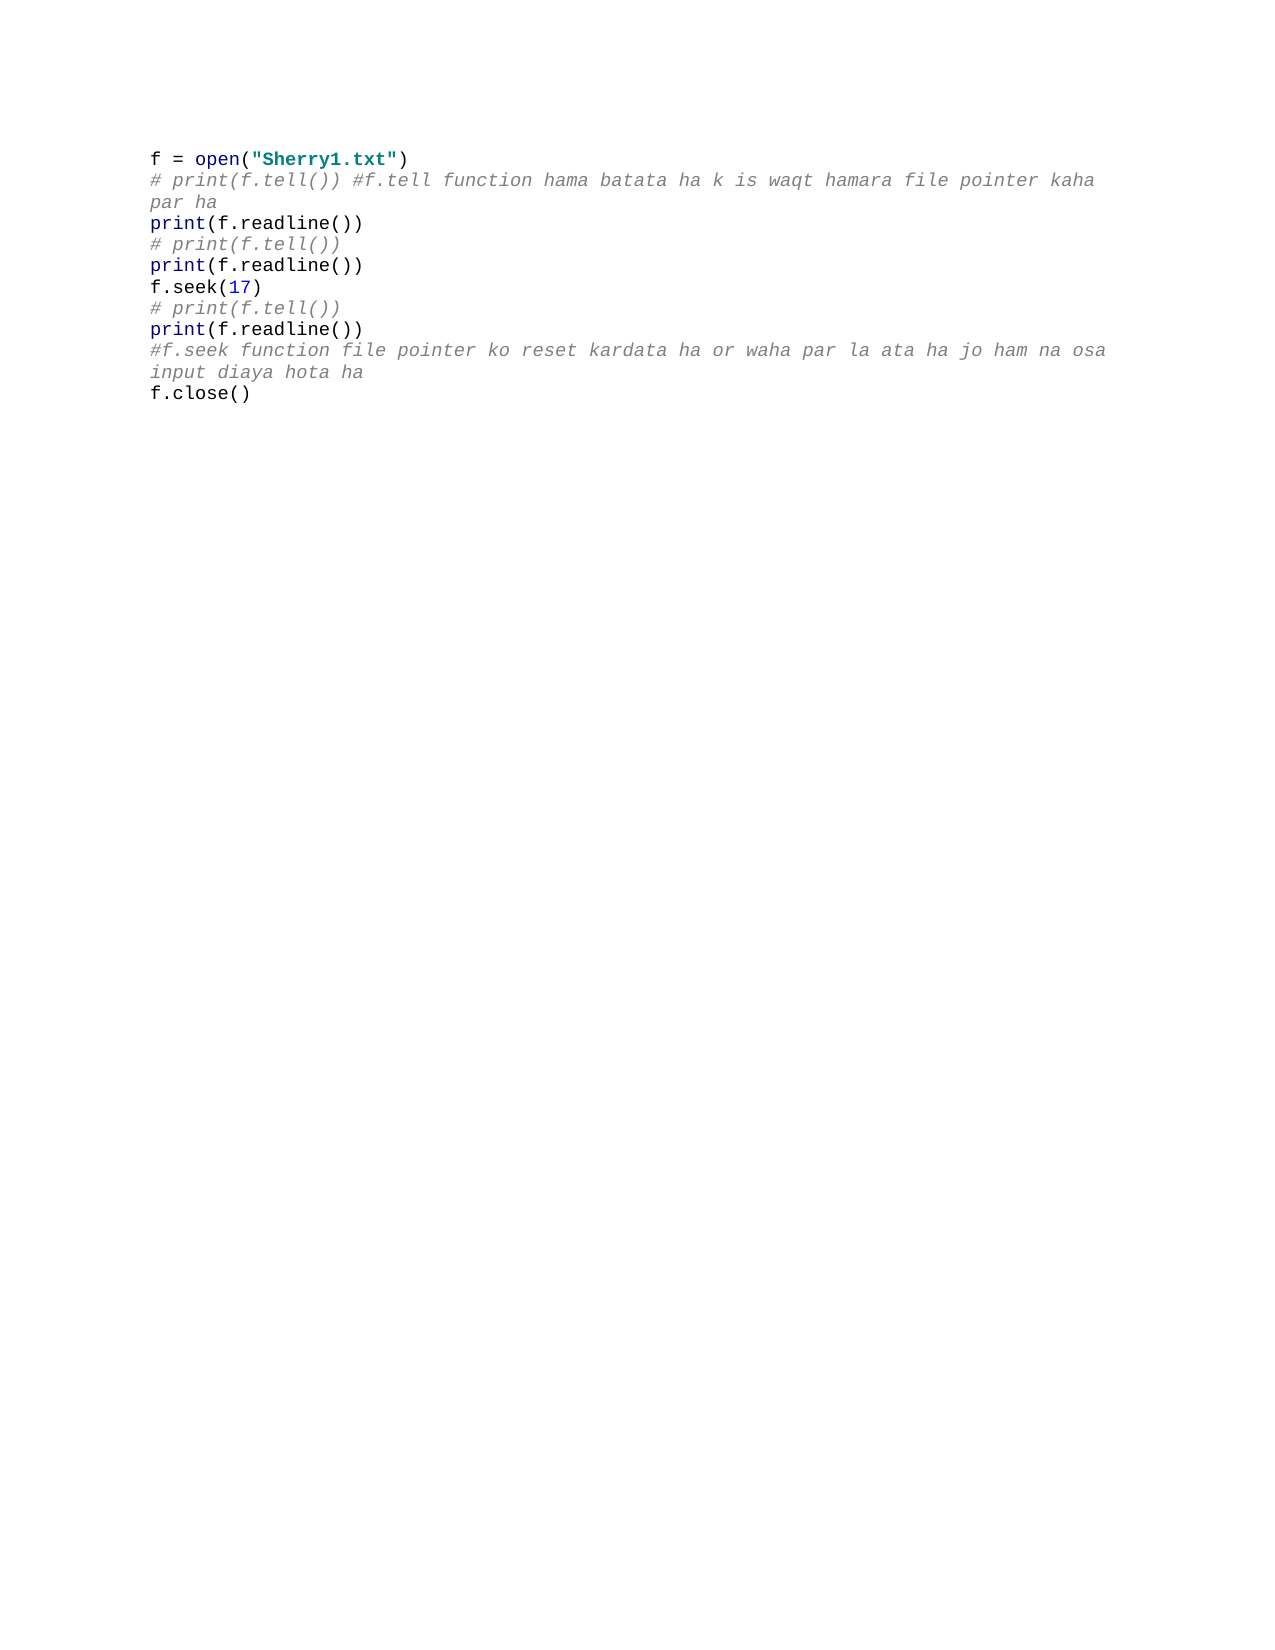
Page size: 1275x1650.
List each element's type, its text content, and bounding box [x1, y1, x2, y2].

text f = open("Sherry1.txt") # print(f.tell()) #f.tell function hama batata ha k is waqt hamara file pointer kaha par ha print(f.readline()) # print(f.tell()) print(f.readline()) f.seek(17) # print(f.tell()) print(f.readline()) #f.seek function file pointer ko reset kardata ha or waha par la ata ha jo ham na osa input diaya hota ha f.close() [150, 150, 1125, 405]
